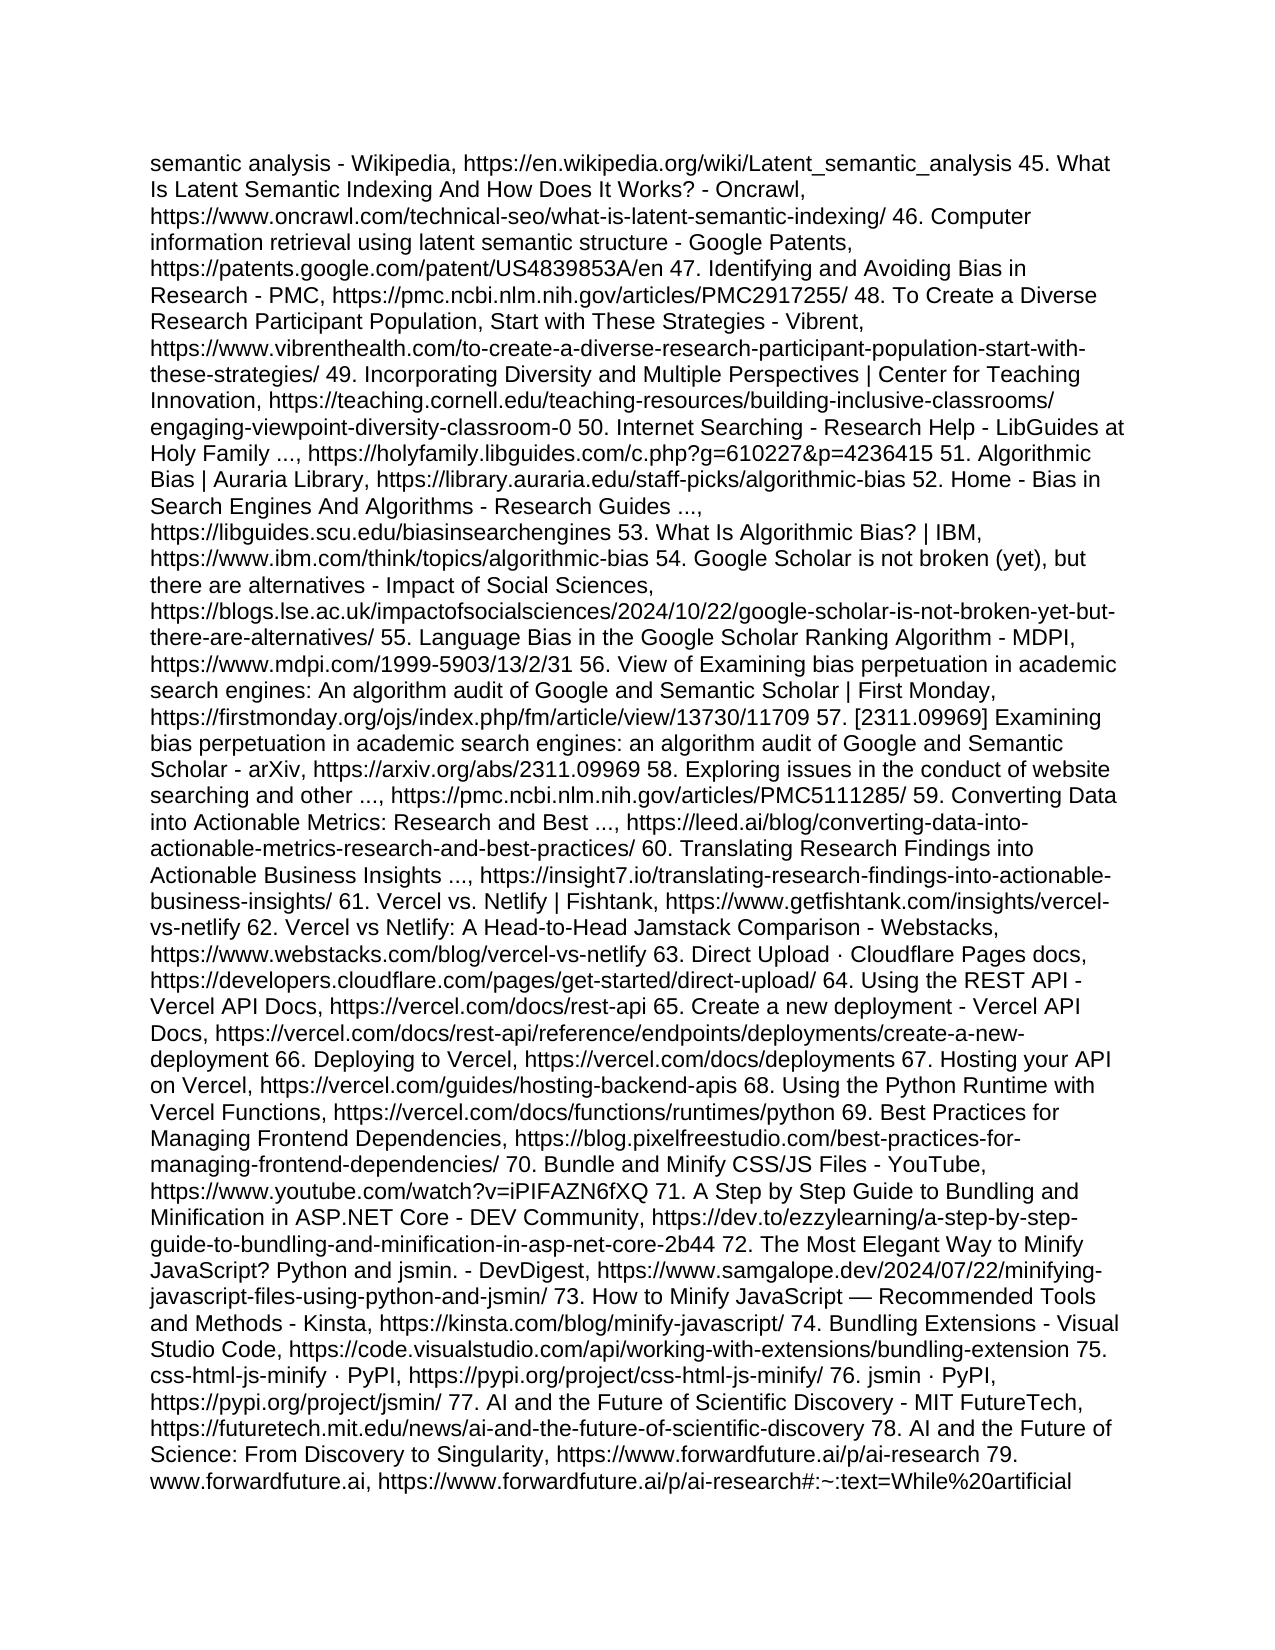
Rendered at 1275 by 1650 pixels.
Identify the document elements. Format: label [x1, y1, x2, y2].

text [150, 150, 1125, 1494]
